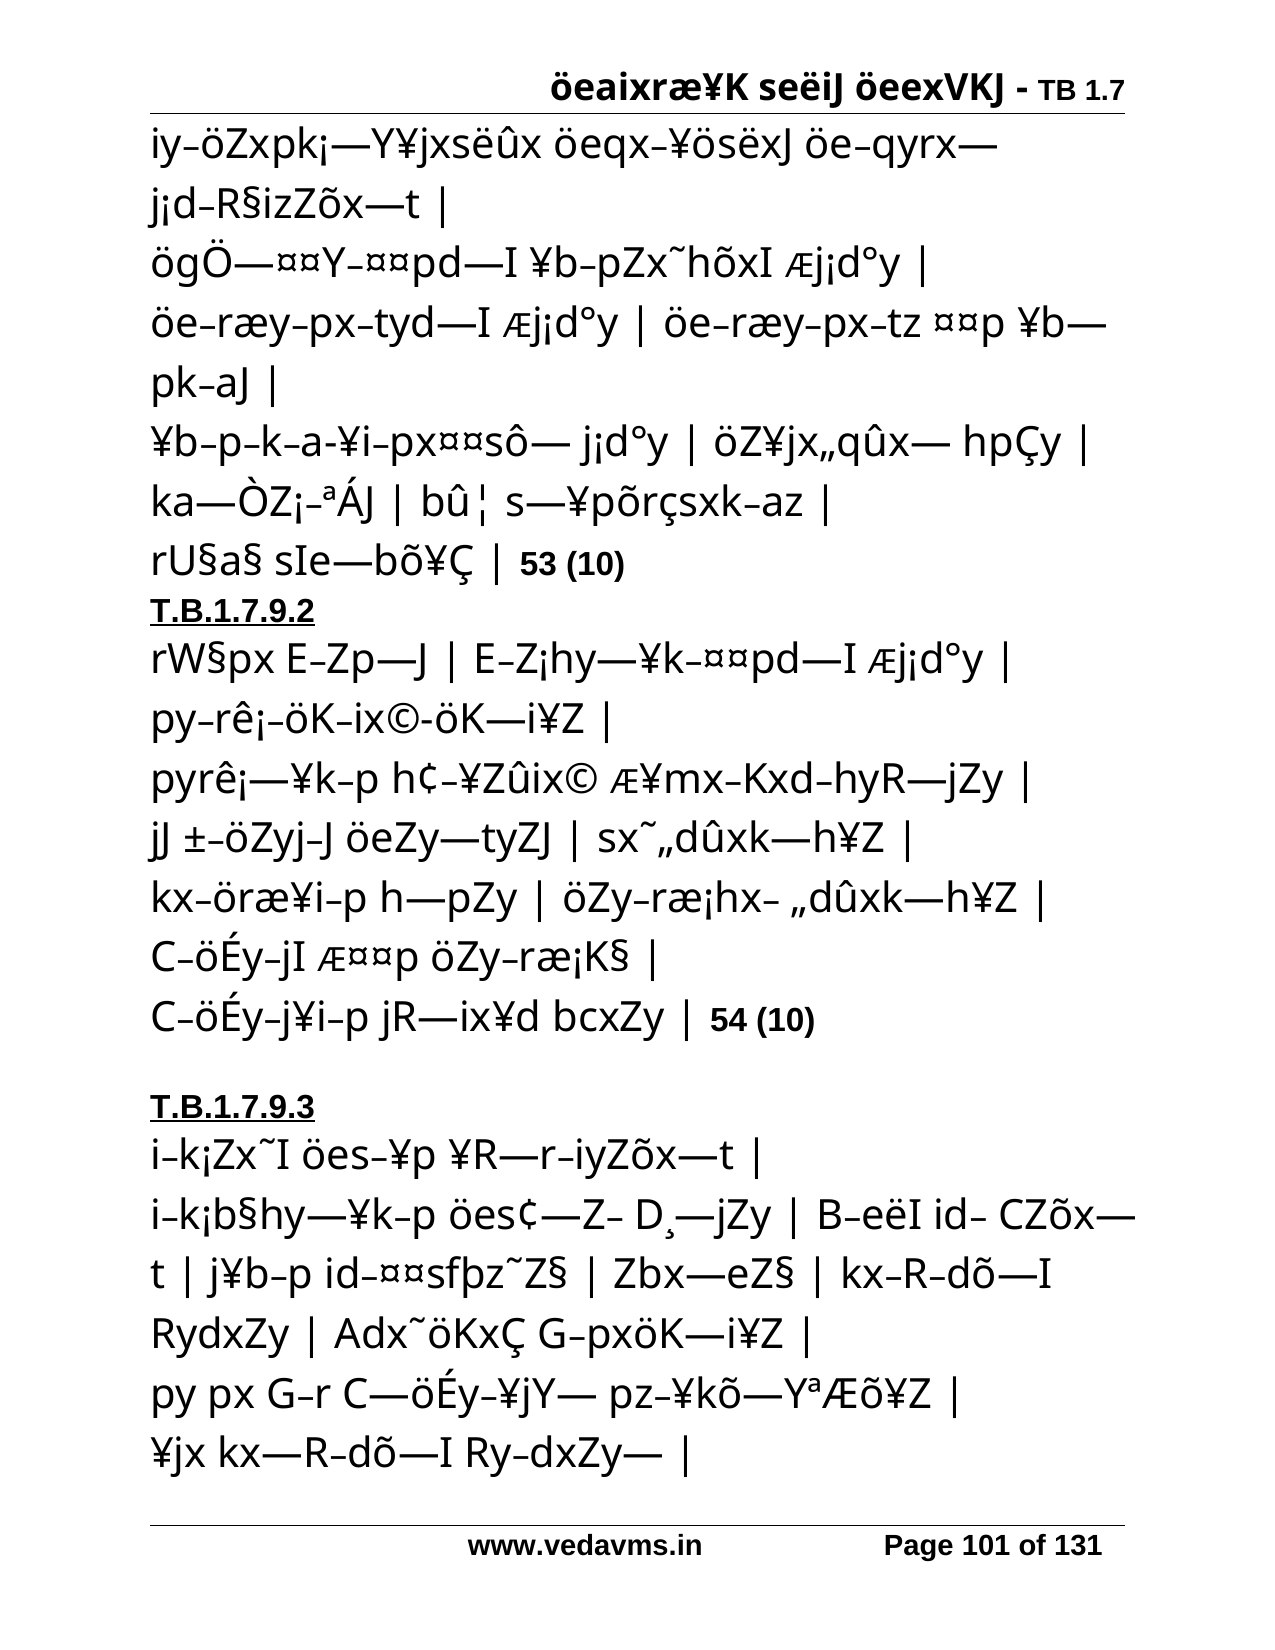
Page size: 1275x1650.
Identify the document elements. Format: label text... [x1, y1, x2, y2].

text jJ ±–öZyj–J öeZy—tyZJ | sx˜„dûxk—h¥Z | [150, 808, 1125, 865]
text j¡d–R§izZõx—t | [150, 174, 1125, 231]
text py–rê¡–öK–ix©-öK—i¥Z | [150, 689, 1125, 746]
text T.B.1.7.9.2 [150, 591, 1125, 629]
text öe–ræy–px–tyd—I Æj¡d°y | öe–ræy–px–tz ¤¤p ¥b—pk–aJ | ¥b–p–k–a-¥i–px¤¤sô— j¡d°y | öZ¥jx„qûx— hpÇy | ka—ÒZ¡–ªÁJ | bû¦ s—¥põrçsxk–az | [150, 293, 1125, 528]
text C–öÉy–j¥i–p jR—ix¥d bcxZy | 54 (10) [150, 987, 1125, 1043]
text kx–öræ¥i–p h—pZy | öZy–ræ¡hx– „dûxk—h¥Z | C–öÉy–jI Æ¤¤p öZy–ræ¡K§ | [150, 868, 1125, 984]
text pyrê¡—¥k–p h¢–¥Zûix© Æ¥mx–Kxd–hyR—jZy | [150, 748, 1125, 805]
text rW§px E–Zp—J | E–Z¡hy—¥k–¤¤pd—I Æj¡d°y | [150, 629, 1125, 686]
text i–k¡Zx˜I öes–¥p ¥R—r–iyZõx—t | [150, 1125, 1139, 1182]
text i–k¡b§hy—¥k–p öes¢—Z– D¸—jZy | B–eëI id– CZõx—t | j¥b–p id–¤¤sfþz˜Z§ | Zbx—eZ§ | kx–R–dõ—I RydxZy | Adx˜öKxÇ G–pxöK—i¥Z | py px G–r C—öÉy–¥jY— pz–¥kõ—YªÆõ¥Z | [150, 1185, 1139, 1420]
text T.B.1.7.9.3 [150, 1087, 1125, 1125]
text iy–öZxpk¡—Y¥jxsëûx öeqx–¥ösëxJ öe–qyrx— [150, 114, 1125, 171]
text ögÖ—¤¤Y–¤¤pd—I ¥b–pZx˜hõxI Æj¡d°y | [150, 233, 1125, 290]
text rU§a§ sIe—bõ¥Ç | 53 (10) [150, 531, 1125, 588]
text ¥jx kx—R–dõ—I Ry–dxZy— | [150, 1423, 1139, 1480]
